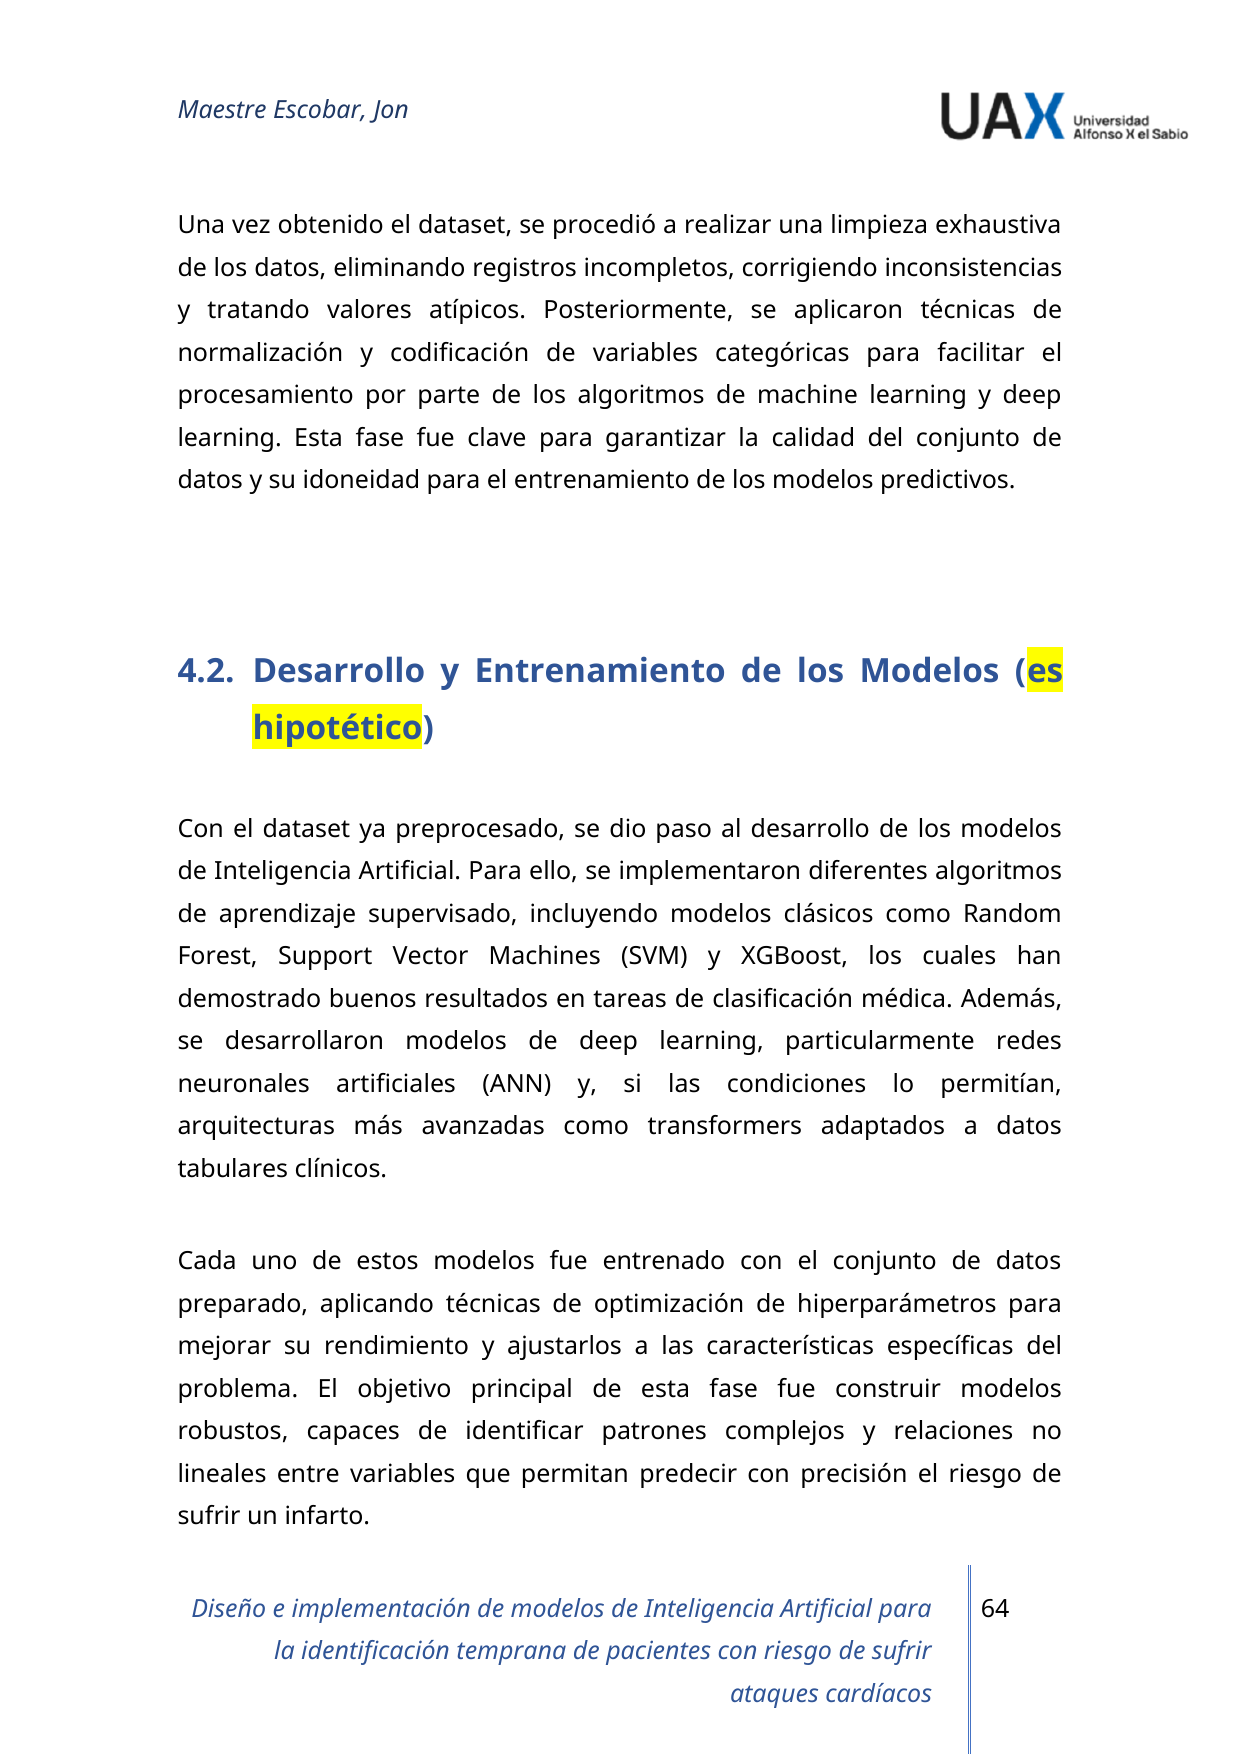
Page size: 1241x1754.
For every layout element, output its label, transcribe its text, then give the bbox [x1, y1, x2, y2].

text Con el dataset ya preprocesado, se dio paso al desarrollo de los modelos de Inteligencia Artificial. Para ello, se implementaron diferentes algoritmos de aprendizaje supervisado, incluyendo modelos clásicos como Random Forest, Support Vector Machines (SVM) y XGBoost, los cuales han demostrado buenos resultados en tareas de clasificación médica. Además, se desarrollaron modelos de deep learning, particularmente redes neuronales artificiales (ANN) y, si las condiciones lo permitían, arquitecturas más avanzadas como transformers adaptados a datos tabulares clínicos. [177, 810, 1063, 1184]
text Una vez obtenido el dataset, se procedió a realizar una limpieza exhaustiva de los datos, eliminando registros incompletos, corrigiendo inconsistencias y tratando valores atípicos. Posteriormente, se aplicaron técnicas de normalización y codificación de variables categóricas para facilitar el procesamiento por parte de los algoritmos de machine learning y deep learning. Esta fase fue clave para garantizar la calidad del conjunto de datos y su idoneidad para el entrenamiento de los modelos predictivos. [177, 207, 1063, 496]
picture [940, 89, 1192, 144]
text Cada uno de estos modelos fue entrenado con el conjunto de datos preparado, aplicando técnicas de optimización de hiperparámetros para mejorar su rendimiento y ajustarlos a las características específicas del problema. El objetivo principal de esta fase fue construir modelos robustos, capaces de identificar patrones complejos y relaciones no lineales entre variables que permitan predecir con precisión el riesgo de sufrir un infarto. [177, 1243, 1063, 1532]
list Desarrollo y Entrenamiento de los Modelos (es hipotético) [177, 647, 1063, 749]
